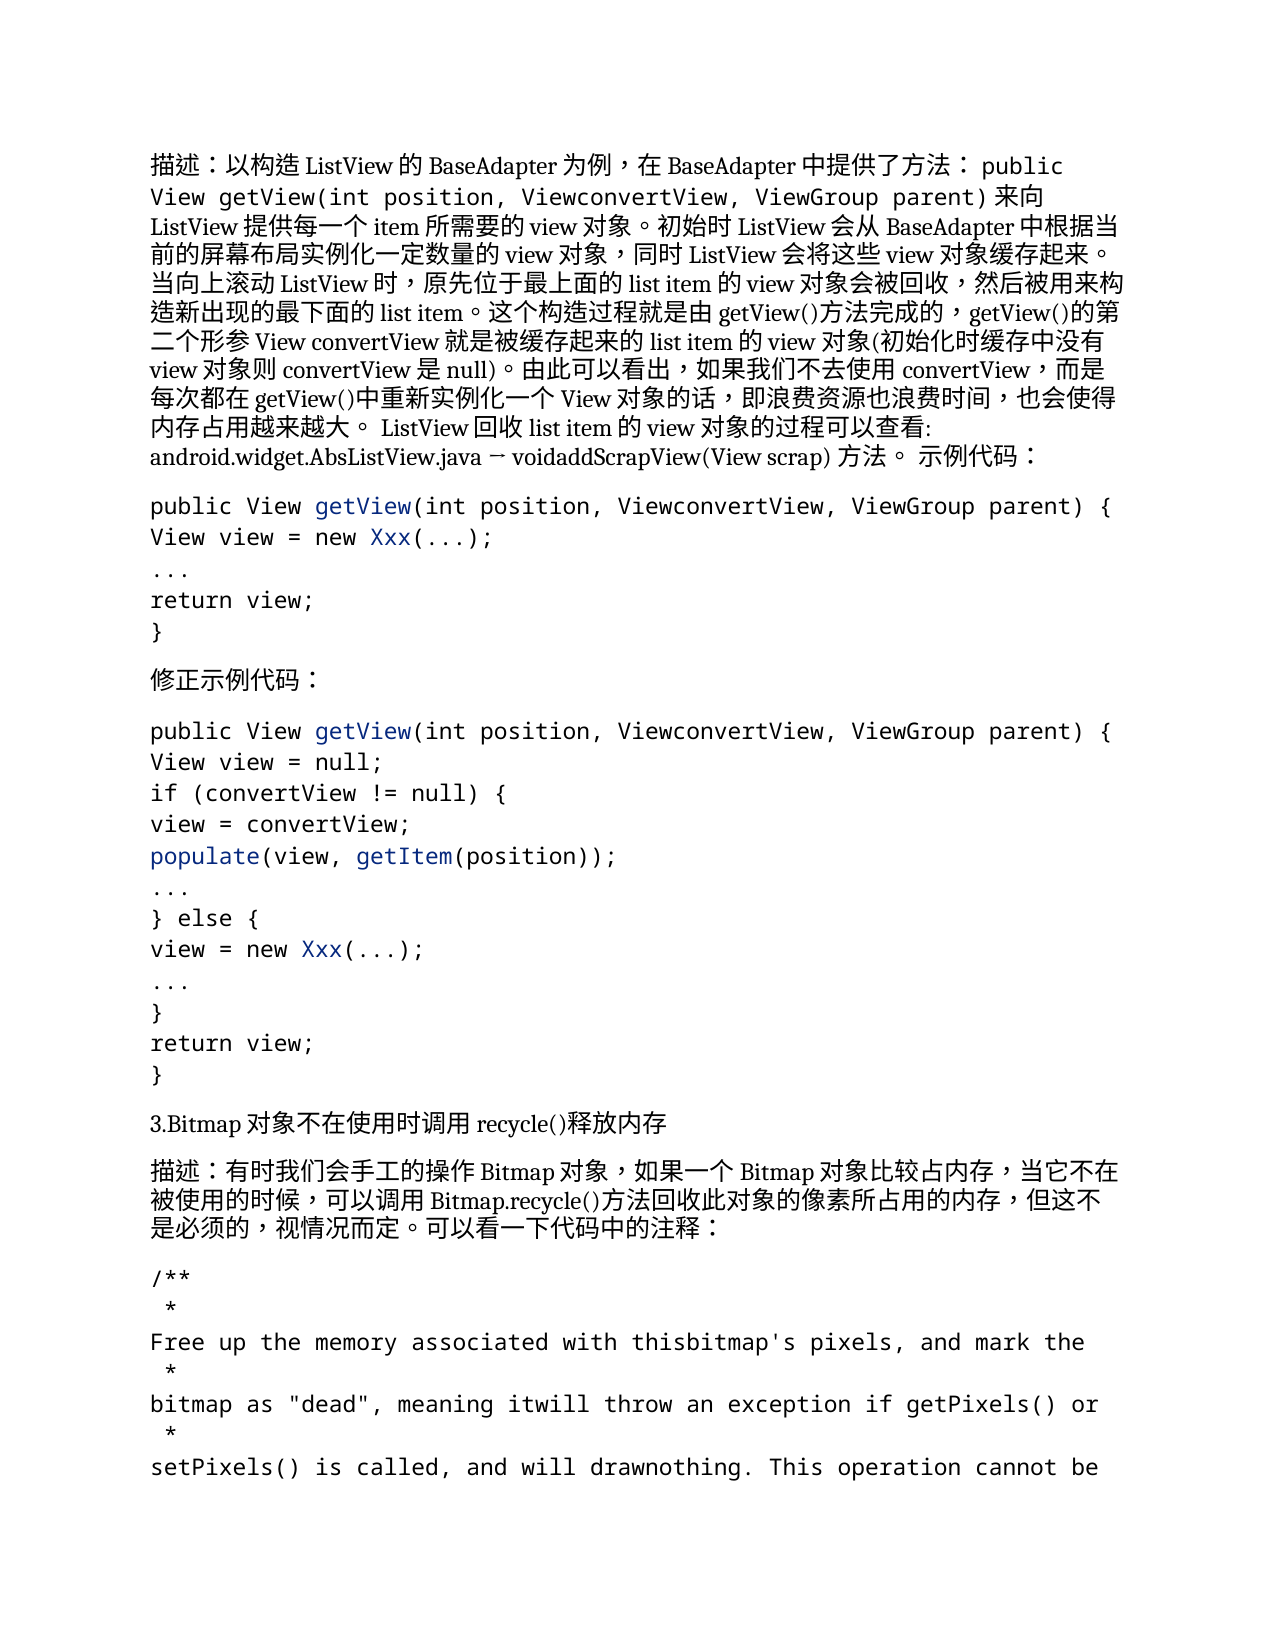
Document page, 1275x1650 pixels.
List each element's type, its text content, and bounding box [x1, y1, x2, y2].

text 修正示例代码： [150, 667, 1125, 696]
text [150, 1263, 1125, 1482]
text 描述：以构造ListView的BaseAdapter为例，在BaseAdapter中提供了方法： public View getView(int position, ViewconvertView, ViewGroup parent) 来向ListView提供每一个item所需要的view对象。初始时ListView会从BaseAdapter中根据当前的屏幕布局实例化一定数量的 view对象，同时ListView会将这些view对象缓存起来。当向上滚动ListView时，原先位于最上面的list item的view对象会被回收，然后被用来构造新出现的最下面的list item。这个构造过程就是由getView()方法完成的，getView()的第二个形参View convertView就是被缓存起来的list item的view对象(初始化时缓存中没有view对象则convertView是null)。由此可以看出，如果我们不去使用 convertView，而是每次都在getView()中重新实例化一个View对象的话，即浪费资源也浪费时间，也会使得内存占用越来越大。 ListView回收list item的view对象的过程可以查看: android.widget.AbsListView.java → voidaddScrapView(View scrap) 方法。 示例代码： [150, 150, 1125, 471]
text 描述：有时我们会手工的操作Bitmap对象，如果一个Bitmap对象比较占内存，当它不在被使用的时候，可以调用Bitmap.recycle()方法回收此对象的像素所占用的内存，但这不是必须的，视情况而定。可以看一下代码中的注释： [150, 1158, 1125, 1244]
text public View getView(int position, ViewconvertView, ViewGroup parent) { View view = null; if (convertView != null) { view = convertView; populate(view, getItem(position)); ... } else { view = new Xxx(...); ... } return view; } [150, 714, 1125, 1089]
text 3.Bitmap对象不在使用时调用recycle()释放内存 [150, 1110, 1125, 1139]
text public View getView(int position, ViewconvertView, ViewGroup parent) { View view = new Xxx(...); ... return view; } [150, 490, 1125, 646]
